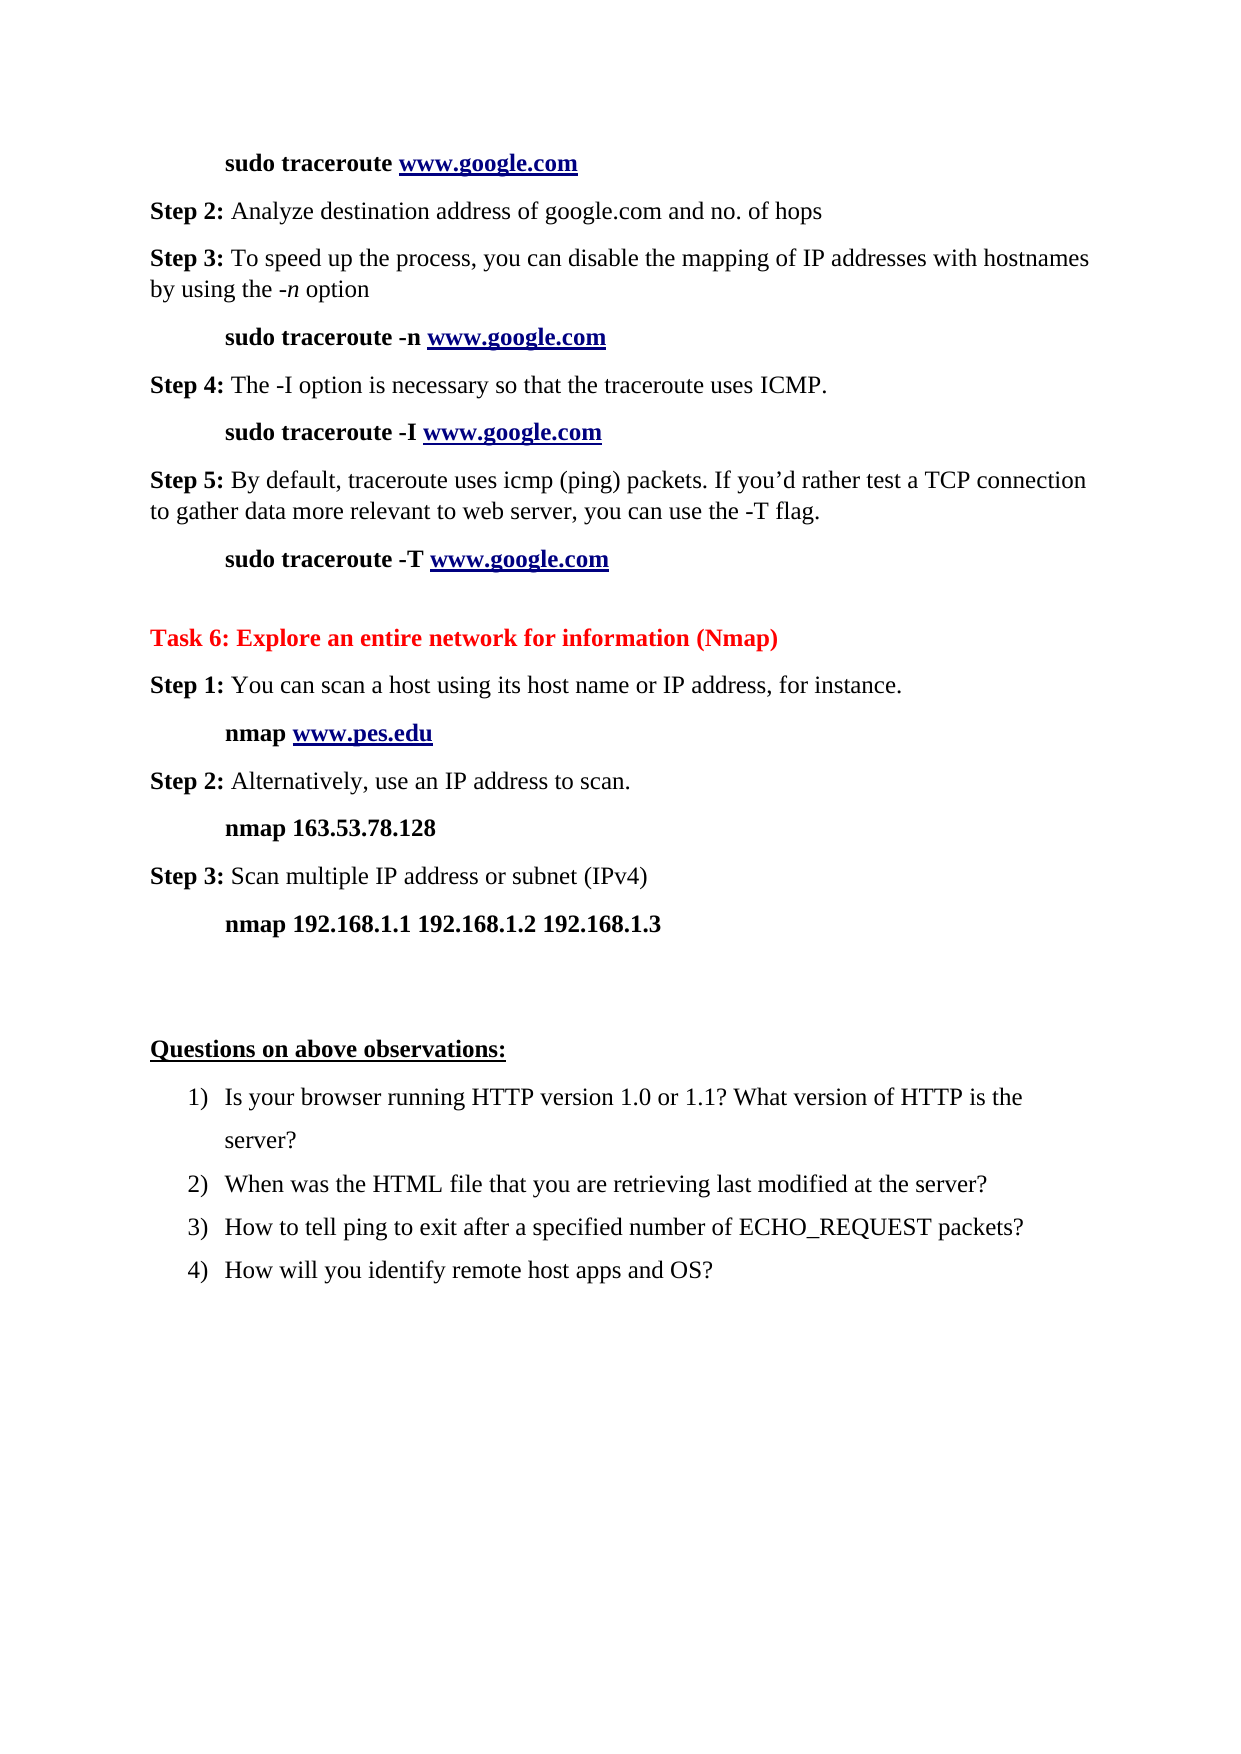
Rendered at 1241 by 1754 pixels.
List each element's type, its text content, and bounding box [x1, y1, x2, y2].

text Step 1: You can scan a host using its host name or IP address, for instance. [150, 671, 1101, 699]
list How will you identify remote host apps and OS? [187, 1255, 1101, 1284]
text Questions on above observations: [150, 1034, 1101, 1063]
list Is your browser running HTTP version 1.0 or 1.1? What version of HTTP is the server? [187, 1082, 1023, 1154]
subtitle sudo traceroute -I www.google.com [225, 417, 1101, 446]
subtitle sudo traceroute -T www.google.com [225, 544, 1101, 573]
subtitle nmap www.pes.edu [225, 718, 1101, 747]
text Step 2: Analyze destination address of google.com and no. of hops [150, 196, 1101, 224]
list How to tell ping to exit after a specified number of ECHO_REQUEST packets? [187, 1212, 1101, 1240]
text Step 4: The -I option is necessary so that the traceroute uses ICMP. [150, 370, 1101, 398]
subtitle sudo traceroute www.google.com [225, 148, 1101, 177]
text Step 3: To speed up the process, you can disable the mapping of IP addresses with hostnames by using the -n option [150, 243, 1091, 303]
list When was the HTML file that you are retrieving last modified at the server? [187, 1169, 1101, 1197]
text Task 6: Explore an entire network for information (Nmap) [150, 623, 1101, 651]
text Step 3: Scan multiple IP address or subnet (IPv4) [150, 861, 1101, 890]
text Step 5: By default, traceroute uses icmp (ping) packets. If you’d rather test a TCP connection to gather data more relevant to web server, you can use the -T flag. [150, 465, 1088, 525]
text Step 2: Alternatively, use an IP address to scan. [150, 766, 1101, 795]
subtitle nmap 163.53.78.128 [225, 813, 1101, 842]
subtitle sudo traceroute -n www.google.com [225, 322, 1101, 351]
subtitle nmap 192.168.1.1 192.168.1.2 192.168.1.3 [225, 909, 1101, 938]
